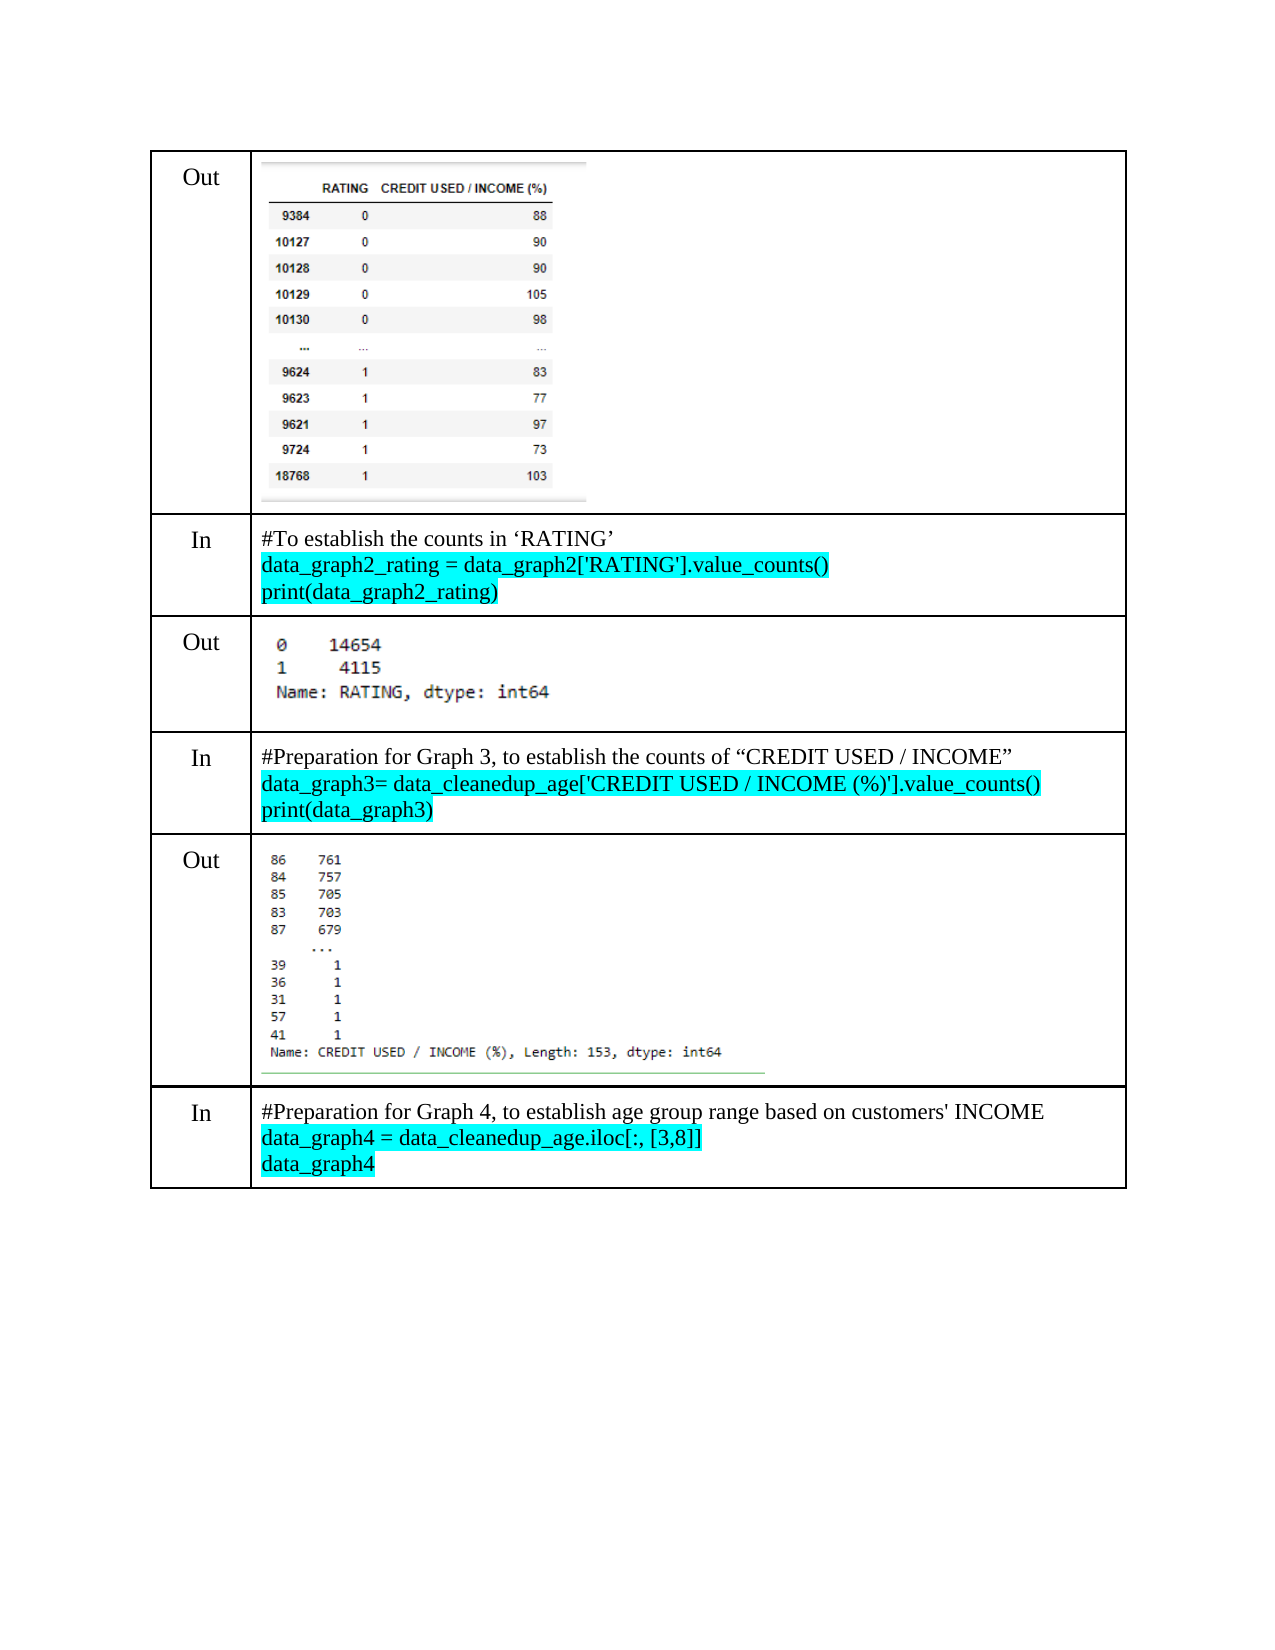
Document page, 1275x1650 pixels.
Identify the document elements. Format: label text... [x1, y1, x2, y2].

table_cell Out [152, 152, 250, 513]
table_cell #Preparation for Graph 3, to establish the counts of “CREDIT USED / INCOME” data_graph3= data_cleanedup_age['CREDIT USED / INCOME (%)'].value_counts() print(data_graph3) [252, 733, 1125, 833]
table_cell [252, 835, 1125, 1085]
table_cell In [152, 515, 250, 615]
table_cell #To establish the counts in ‘RATING’ data_graph2_rating = data_graph2['RATING'].value_counts() print(data_graph2_rating) [252, 515, 1125, 615]
table_cell Out [152, 617, 250, 731]
table_cell In [152, 1088, 250, 1187]
table_cell In [152, 733, 250, 833]
table_cell [252, 617, 1125, 731]
table_cell [252, 152, 1125, 513]
table_cell #Preparation for Graph 4, to establish age group range based on customers' INCOME data_graph4 = data_cleanedup_age.iloc[:, [3,8]] data_graph4 [252, 1088, 1125, 1187]
table_cell Out [152, 835, 250, 1085]
